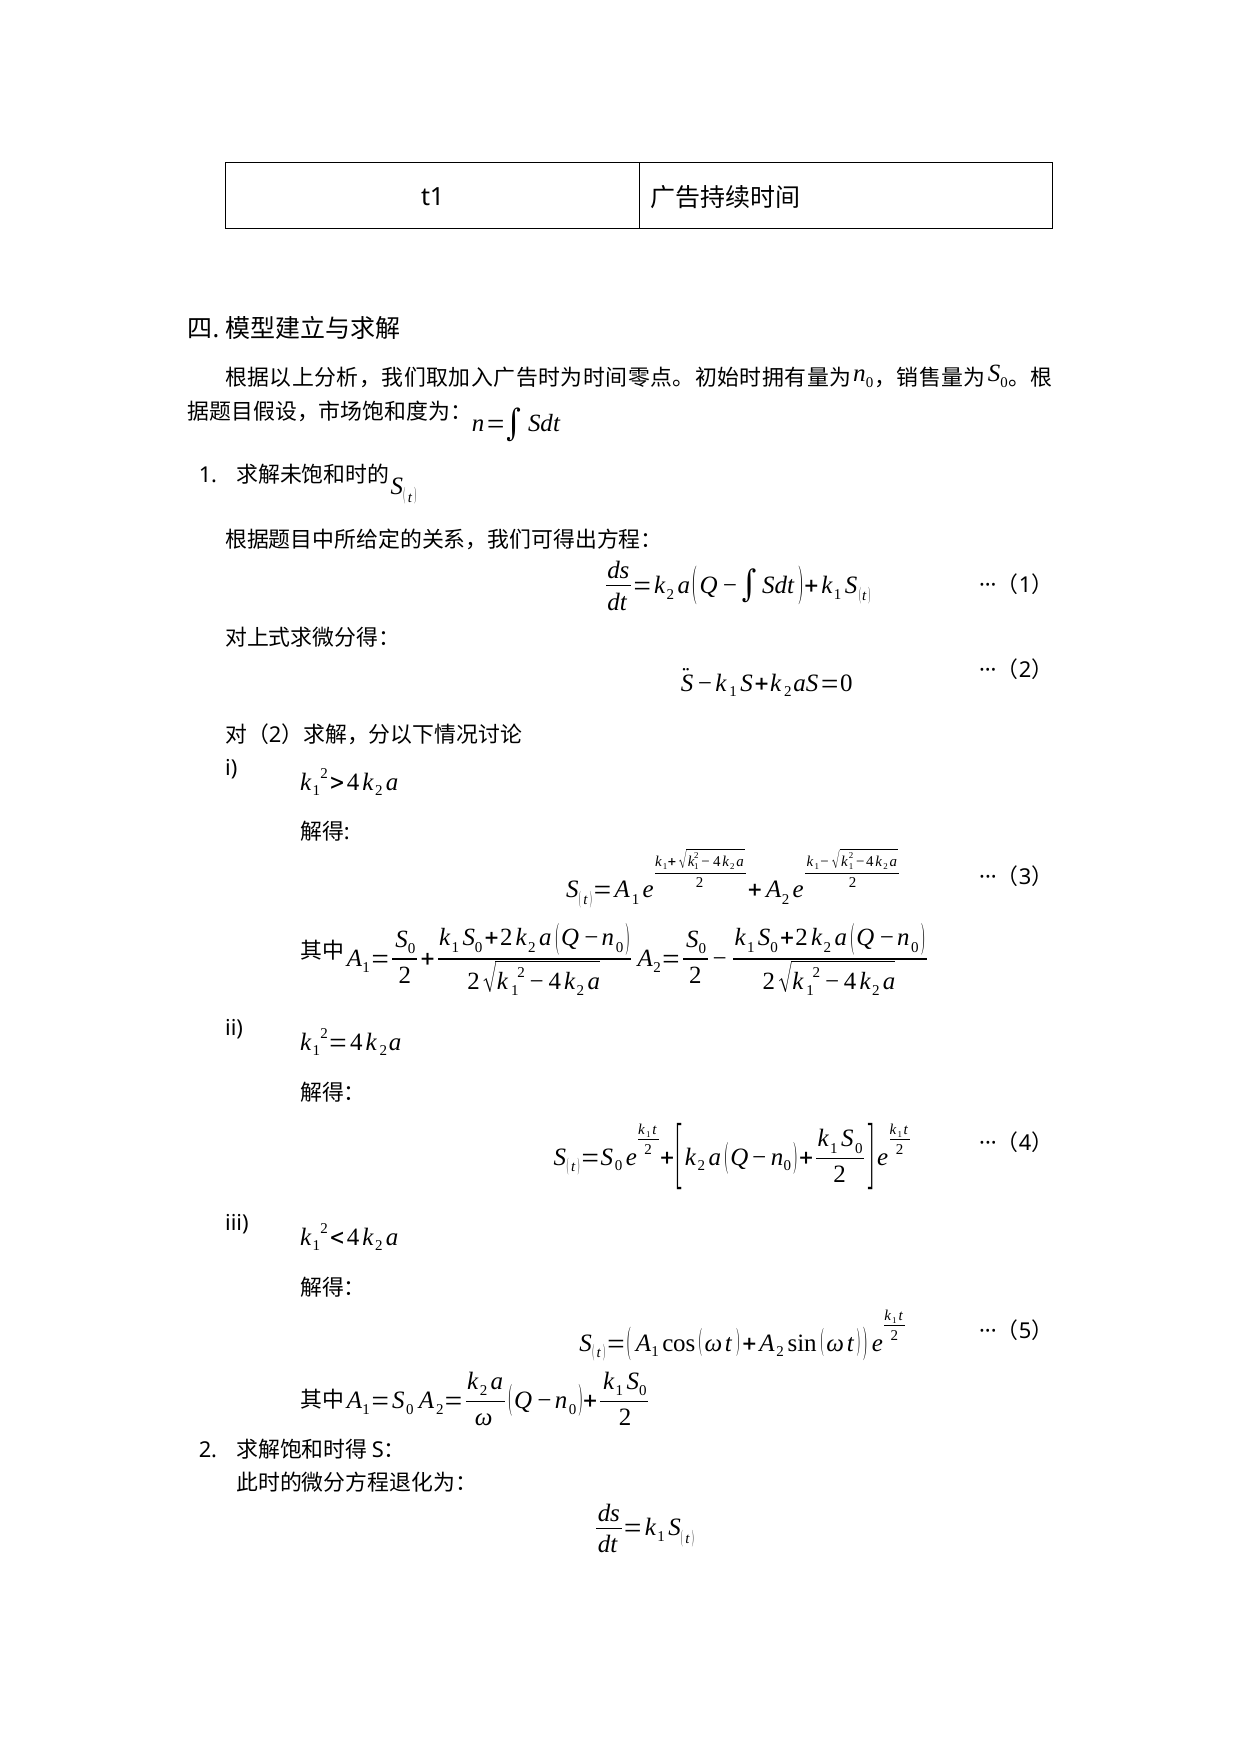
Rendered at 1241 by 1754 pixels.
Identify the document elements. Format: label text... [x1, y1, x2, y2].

list ···（4） [300, 1107, 1053, 1204]
list 求解饱和时得S： [198, 1432, 1053, 1464]
list 模型建立与求解 [187, 294, 1053, 359]
text 根据以上分析，我们取加入广告时为时间零点。初始时拥有量为，销售量为。根据题目假设，市场饱和度为： [187, 359, 1053, 457]
list 其中 [300, 1367, 1053, 1432]
text 对上式求微分得： [187, 619, 1053, 652]
text 根据题目中所给定的关系，我们可得出方程： [187, 522, 1053, 554]
list ···（3） [300, 847, 1053, 912]
table_cell 广告持续时间 [640, 163, 1052, 228]
list 求解未饱和时的 [198, 457, 1053, 522]
list 其中 [300, 912, 1053, 1009]
table_cell t1 [226, 163, 639, 228]
list ···（5） [300, 1302, 1053, 1367]
list 解得： [300, 1074, 1053, 1107]
list 解得： [300, 1269, 1053, 1302]
text 对（2）求解，分以下情况讨论 [187, 717, 1053, 749]
list 此时的微分方程退化为： [236, 1464, 1053, 1497]
text ···（2） [187, 652, 1053, 717]
list 解得: [300, 814, 1053, 847]
text ···（1） [187, 554, 1053, 619]
